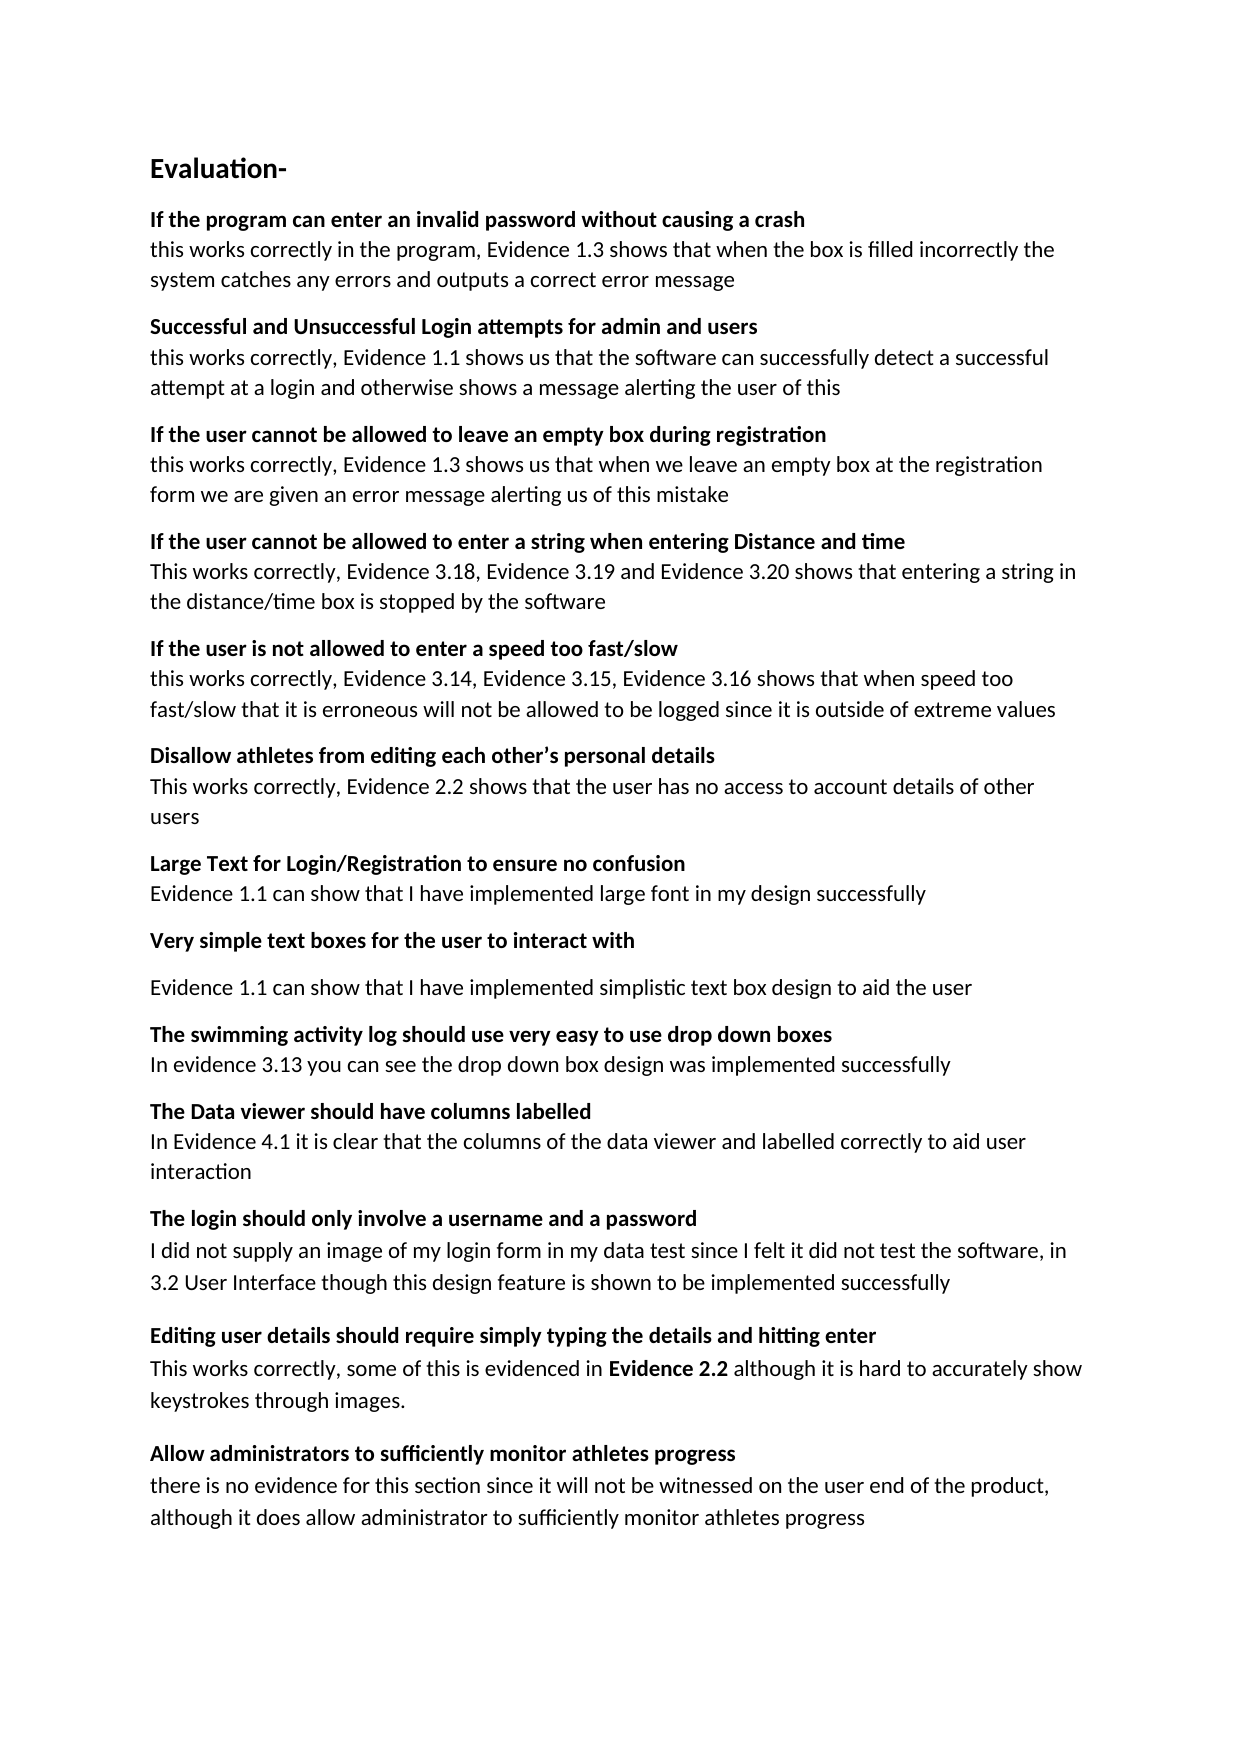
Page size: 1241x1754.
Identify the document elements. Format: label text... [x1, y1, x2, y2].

text Very simple text boxes for the user to interact with [150, 926, 1090, 954]
text If the user is not allowed to enter a speed too fast/slow this works correctly, Evidence 3.14, Evidence 3.15, Evidence 3.16 shows that when speed too fast/slow that it is erroneous will not be allowed to be logged since it is outside of extreme values [150, 634, 1090, 723]
text The login should only involve a username and a password I did not supply an image of my login form in my data test since I felt it did not test the software, in 3.2 User Interface though this design feature is shown to be implemented successfully [150, 1204, 1090, 1296]
text Evidence 1.1 can show that I have implemented simplistic text box design to aid the user [150, 973, 1090, 1001]
text If the user cannot be allowed to enter a string when entering Distance and time This works correctly, Evidence 3.18, Evidence 3.19 and Evidence 3.20 shows that entering a string in the distance/time box is stopped by the software [150, 527, 1090, 615]
text Editing user details should require simply typing the details and hitting enter This works correctly, some of this is evidenced in Evidence 2.2 although it is hard to accurately show keystrokes through images. [150, 1321, 1090, 1414]
text Allow administrators to sufficiently monitor athletes progress there is no evidence for this section since it will not be witnessed on the user end of the product, although it does allow administrator to sufficiently monitor athletes progress [150, 1439, 1090, 1531]
text If the program can enter an invalid password without causing a crash this works correctly in the program, Evidence 1.3 shows that when the box is filled incorrectly the system catches any errors and outputs a correct error message [150, 205, 1090, 293]
text Large Text for Login/Registration to ensure no confusion Evidence 1.1 can show that I have implemented large font in my design successfully [150, 849, 1090, 907]
text Evaluation- [150, 150, 1090, 186]
text Disallow athletes from editing each other’s personal details This works correctly, Evidence 2.2 shows that the user has no access to account details of other users [150, 742, 1090, 830]
text The swimming activity log should use very easy to use drop down boxes In evidence 3.13 you can see the drop down box design was implemented successfully [150, 1020, 1090, 1078]
text The Data viewer should have columns labelled In Evidence 4.1 it is clear that the columns of the data viewer and labelled correctly to aid user interaction [150, 1097, 1090, 1185]
text If the user cannot be allowed to leave an empty box during registration this works correctly, Evidence 1.3 shows us that when we leave an empty box at the registration form we are given an error message alerting us of this mistake [150, 420, 1090, 508]
text Successful and Unsuccessful Login attempts for admin and users this works correctly, Evidence 1.1 shows us that the software can successfully detect a successful attempt at a login and otherwise shows a message alerting the user of this [150, 312, 1090, 401]
